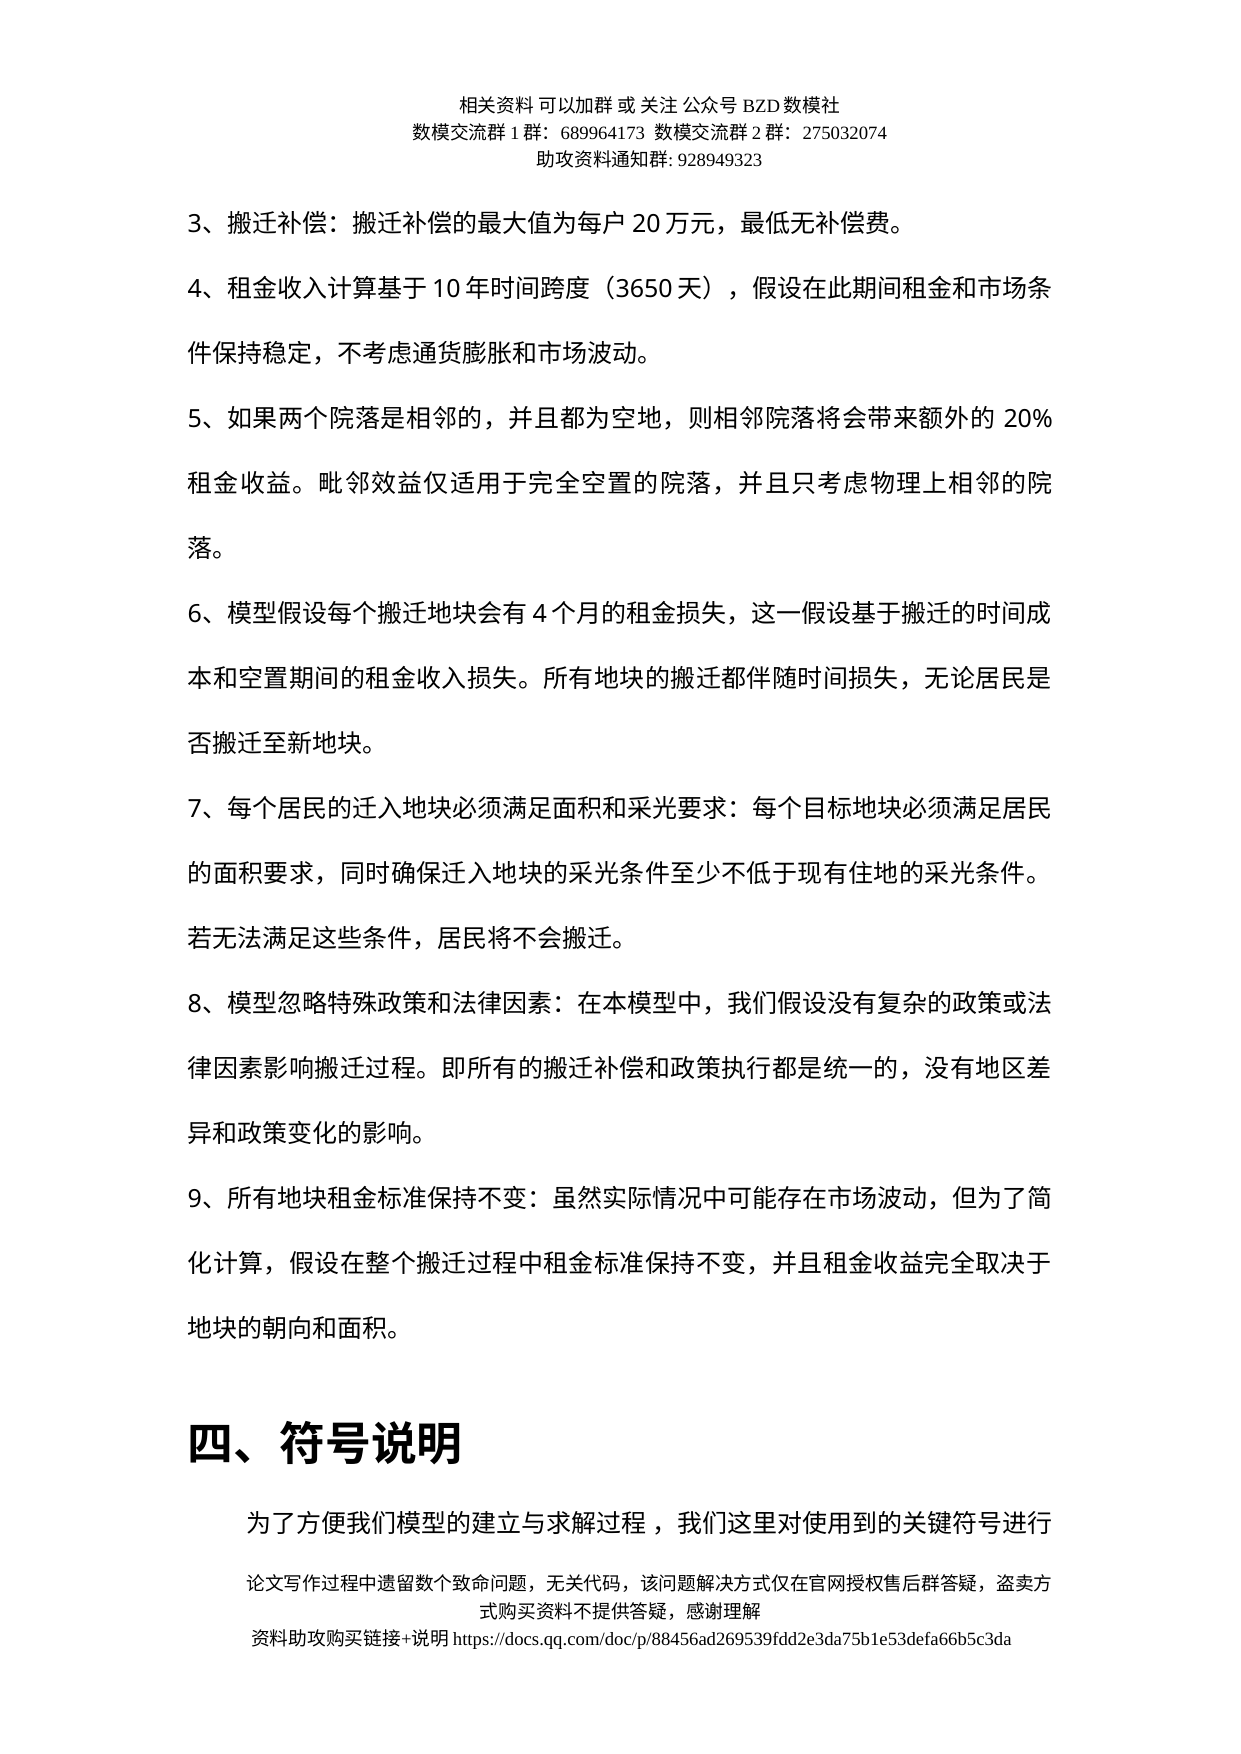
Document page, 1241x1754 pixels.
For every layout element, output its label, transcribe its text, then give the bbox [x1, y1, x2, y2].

subtitle 符号说明 [187, 1392, 1053, 1489]
list 模型假设每个搬迁地块会有4个月的租金损失，这一假设基于搬迁的时间成本和空置期间的租金收入损失。所有地块的搬迁都伴随时间损失，无论居民是否搬迁至新地块。 [187, 579, 1053, 774]
list 如果两个院落是相邻的，并且都为空地，则相邻院落将会带来额外的20%租金收益。毗邻效益仅适用于完全空置的院落，并且只考虑物理上相邻的院落。 [187, 384, 1053, 579]
list 每个居民的迁入地块必须满足面积和采光要求：每个目标地块必须满足居民的面积要求，同时确保迁入地块的采光条件至少不低于现有住地的采光条件。若无法满足这些条件，居民将不会搬迁。 [187, 774, 1053, 969]
list 搬迁补偿：搬迁补偿的最大值为每户20万元，最低无补偿费。 [187, 189, 1053, 254]
list 租金收入计算基于10年时间跨度（3650天），假设在此期间租金和市场条件保持稳定，不考虑通货膨胀和市场波动。 [187, 254, 1053, 384]
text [187, 1489, 1053, 1554]
list 所有地块租金标准保持不变：虽然实际情况中可能存在市场波动，但为了简化计算，假设在整个搬迁过程中租金标准保持不变，并且租金收益完全取决于地块的朝向和面积。 [187, 1164, 1053, 1359]
list 模型忽略特殊政策和法律因素：在本模型中，我们假设没有复杂的政策或法律因素影响搬迁过程。即所有的搬迁补偿和政策执行都是统一的，没有地区差异和政策变化的影响。 [187, 969, 1053, 1164]
